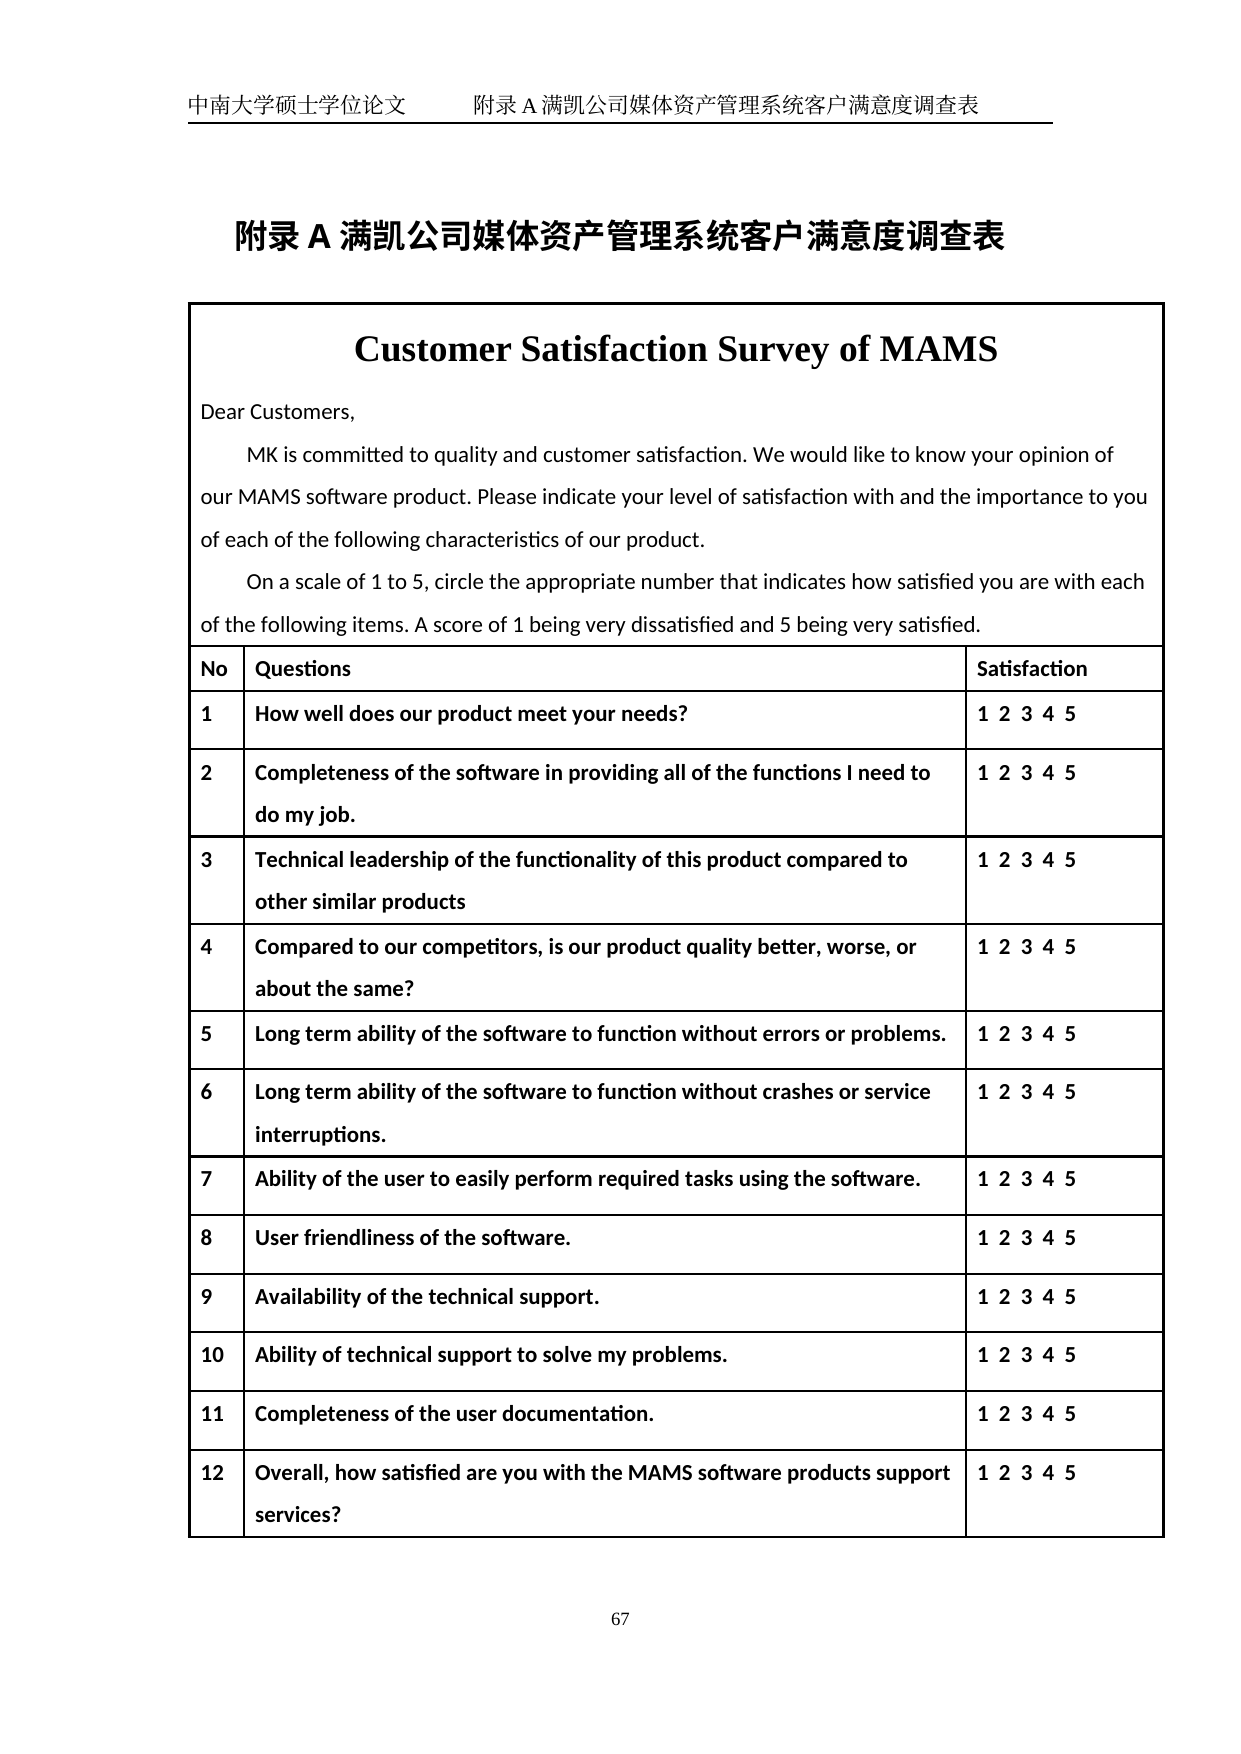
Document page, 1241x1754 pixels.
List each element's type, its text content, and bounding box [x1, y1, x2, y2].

table_cell 8 [191, 1216, 243, 1273]
table_cell Compared to our competitors, is our product quality better, worse, or about the same? [245, 925, 965, 1009]
table_header Customer Satisfaction Survey of MAMS Dear Customers, MK is committed to quality and customer satisfaction. We would like to know your opinion of our MAMS software product. Please indicate your level of satisfaction with and the importance to you of each of the following characteristics of our product. On a scale of 1 to 5, circle the appropriate number that indicates how satisfied you are with each of the following items. A score of 1 being very dissatisfied and 5 being very satisfied. [191, 305, 1162, 645]
table_cell User friendliness of the software. [245, 1216, 965, 1273]
table_cell 1 2 3 4 5 [967, 838, 1162, 922]
table_cell How well does our product meet your needs? [245, 692, 965, 748]
table_cell Long term ability of the software to function without errors or problems. [245, 1012, 965, 1068]
table_cell 5 [191, 1012, 243, 1068]
table_cell Completeness of the software in providing all of the functions I need to do my job. [245, 750, 965, 835]
table_cell 1 2 3 4 5 [967, 1451, 1162, 1536]
table_cell No [191, 647, 243, 690]
table_cell 9 [191, 1275, 243, 1331]
table_cell Ability of the user to easily perform required tasks using the software. [245, 1158, 965, 1214]
table_cell Ability of technical support to solve my problems. [245, 1333, 965, 1390]
table_cell 6 [191, 1070, 243, 1155]
table_cell Satisfaction [967, 647, 1162, 690]
table_cell 7 [191, 1158, 243, 1214]
table_cell 1 2 3 4 5 [967, 1333, 1162, 1390]
table_cell 4 [191, 925, 243, 1009]
table_cell 1 2 3 4 5 [967, 925, 1162, 1009]
table_cell 1 2 3 4 5 [967, 1275, 1162, 1331]
table_cell 1 2 3 4 5 [967, 1392, 1162, 1448]
subtitle 附录A 满凯公司媒体资产管理系统客户满意度调查表 [187, 192, 1053, 277]
table_cell Completeness of the user documentation. [245, 1392, 965, 1448]
table_cell 12 [191, 1451, 243, 1536]
table_cell Long term ability of the software to function without crashes or service interruptions. [245, 1070, 965, 1155]
table_cell 1 2 3 4 5 [967, 1012, 1162, 1068]
table_cell 1 2 3 4 5 [967, 1216, 1162, 1273]
table_cell 1 [191, 692, 243, 748]
table_cell 1 2 3 4 5 [967, 1070, 1162, 1155]
table_cell 2 [191, 750, 243, 835]
table_cell 11 [191, 1392, 243, 1448]
table_cell 1 2 3 4 5 [967, 750, 1162, 835]
table_cell 3 [191, 838, 243, 922]
table_cell 10 [191, 1333, 243, 1390]
table_cell 1 2 3 4 5 [967, 692, 1162, 748]
table_cell Availability of the technical support. [245, 1275, 965, 1331]
table_cell Overall, how satisfied are you with the MAMS software products support services? [245, 1451, 965, 1536]
table_cell 1 2 3 4 5 [967, 1158, 1162, 1214]
table_cell Technical leadership of the functionality of this product compared to other similar products [245, 838, 965, 922]
table_cell Questions [245, 647, 965, 690]
